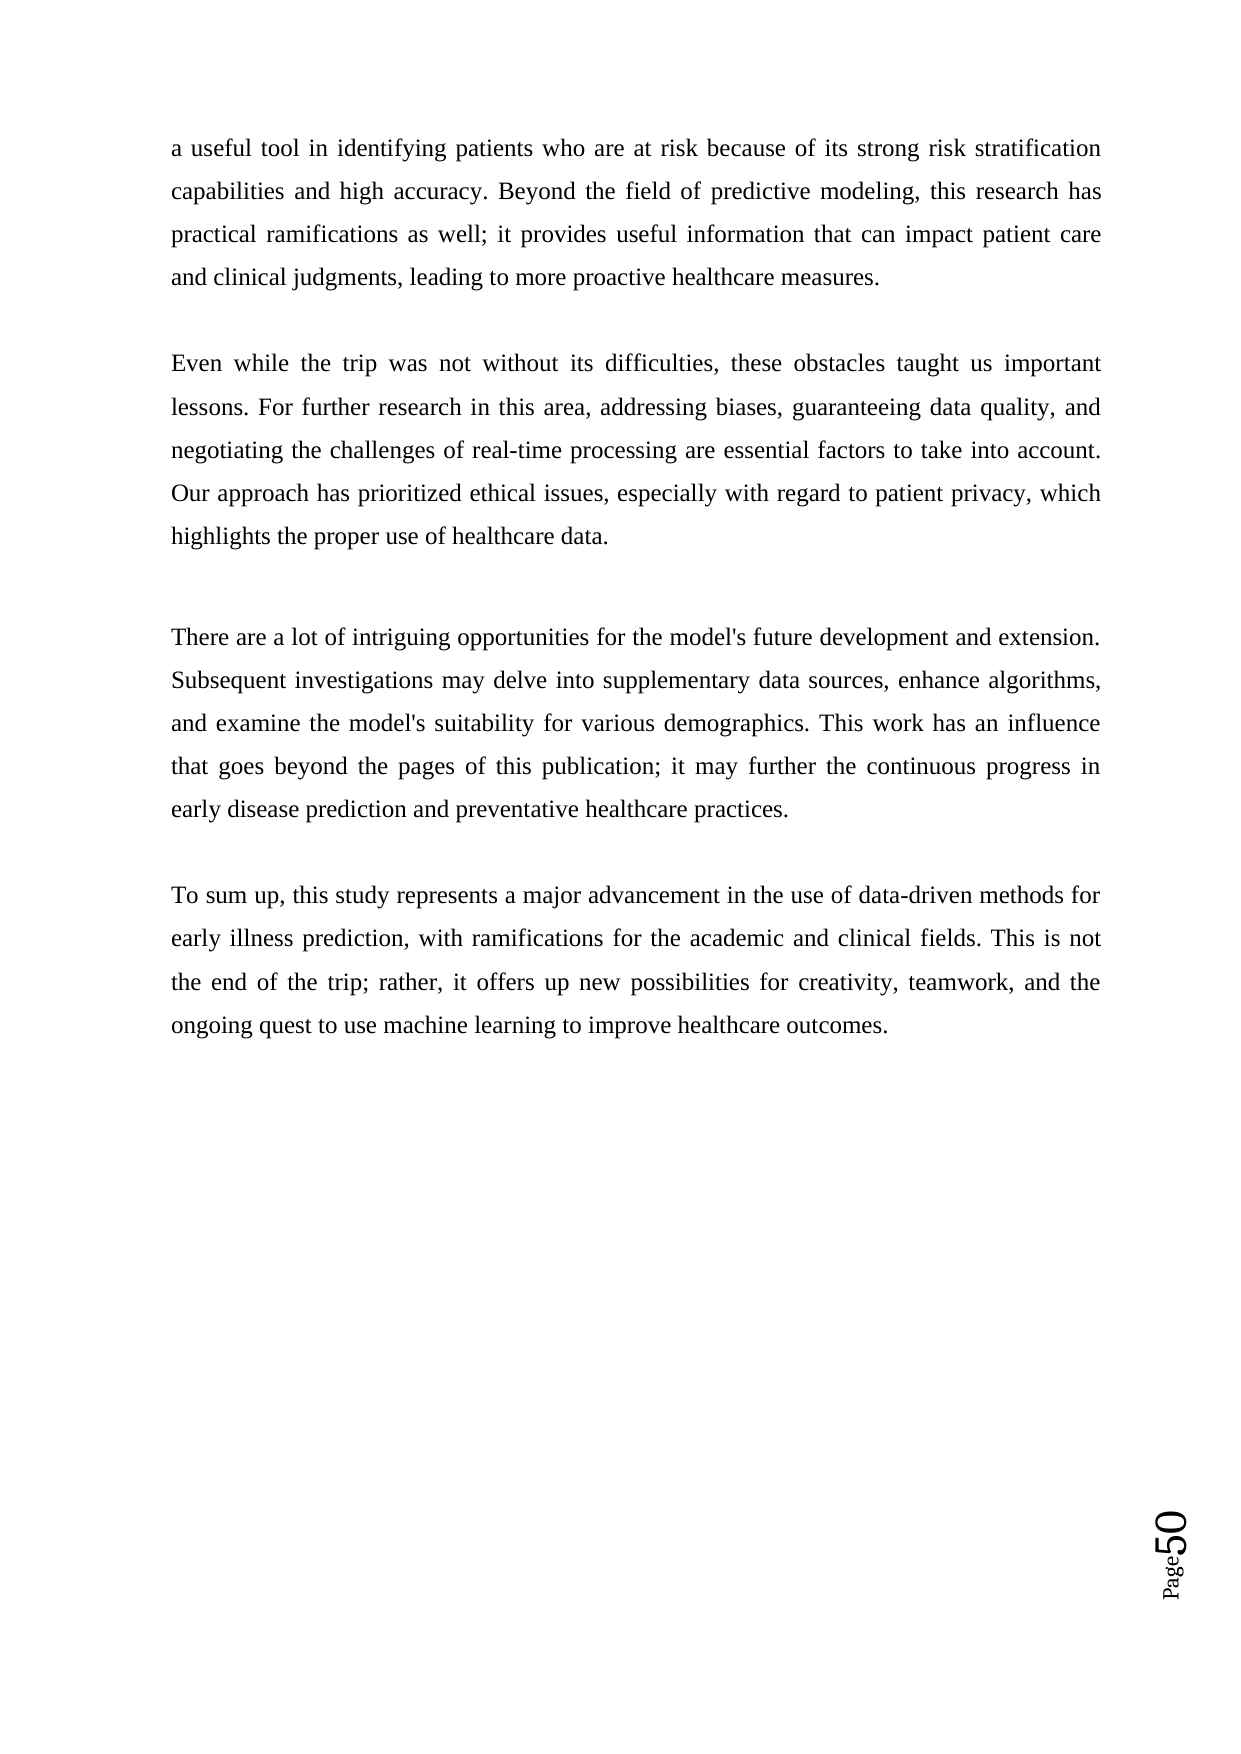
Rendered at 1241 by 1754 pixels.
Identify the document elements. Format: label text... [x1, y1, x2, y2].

text There are a lot of intriguing opportunities for the model's future development and extension. Subsequent investigations may delve into supplementary data sources, enhance algorithms, and examine the model's suitability for various demographics. This work has an influence that goes beyond the pages of this publication; it may further the continuous progress in early disease prediction and preventative healthcare practices. [171, 622, 1102, 823]
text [171, 133, 1102, 291]
text To sum up, this study represents a major advancement in the use of data-driven methods for early illness prediction, with ramifications for the academic and clinical fields. This is not the end of the trip; rather, it offers up new possibilities for creativity, teamwork, and the ongoing quest to use machine learning to improve healthcare outcomes. [171, 880, 1102, 1038]
text Even while the trip was not without its difficulties, these obstacles taught us important lessons. For further research in this area, addressing biases, guaranteeing data quality, and negotiating the challenges of real-time processing are essential factors to take into account. Our approach has prioritized ethical issues, especially with regard to patient privacy, which highlights the proper use of healthcare data. [171, 348, 1102, 550]
